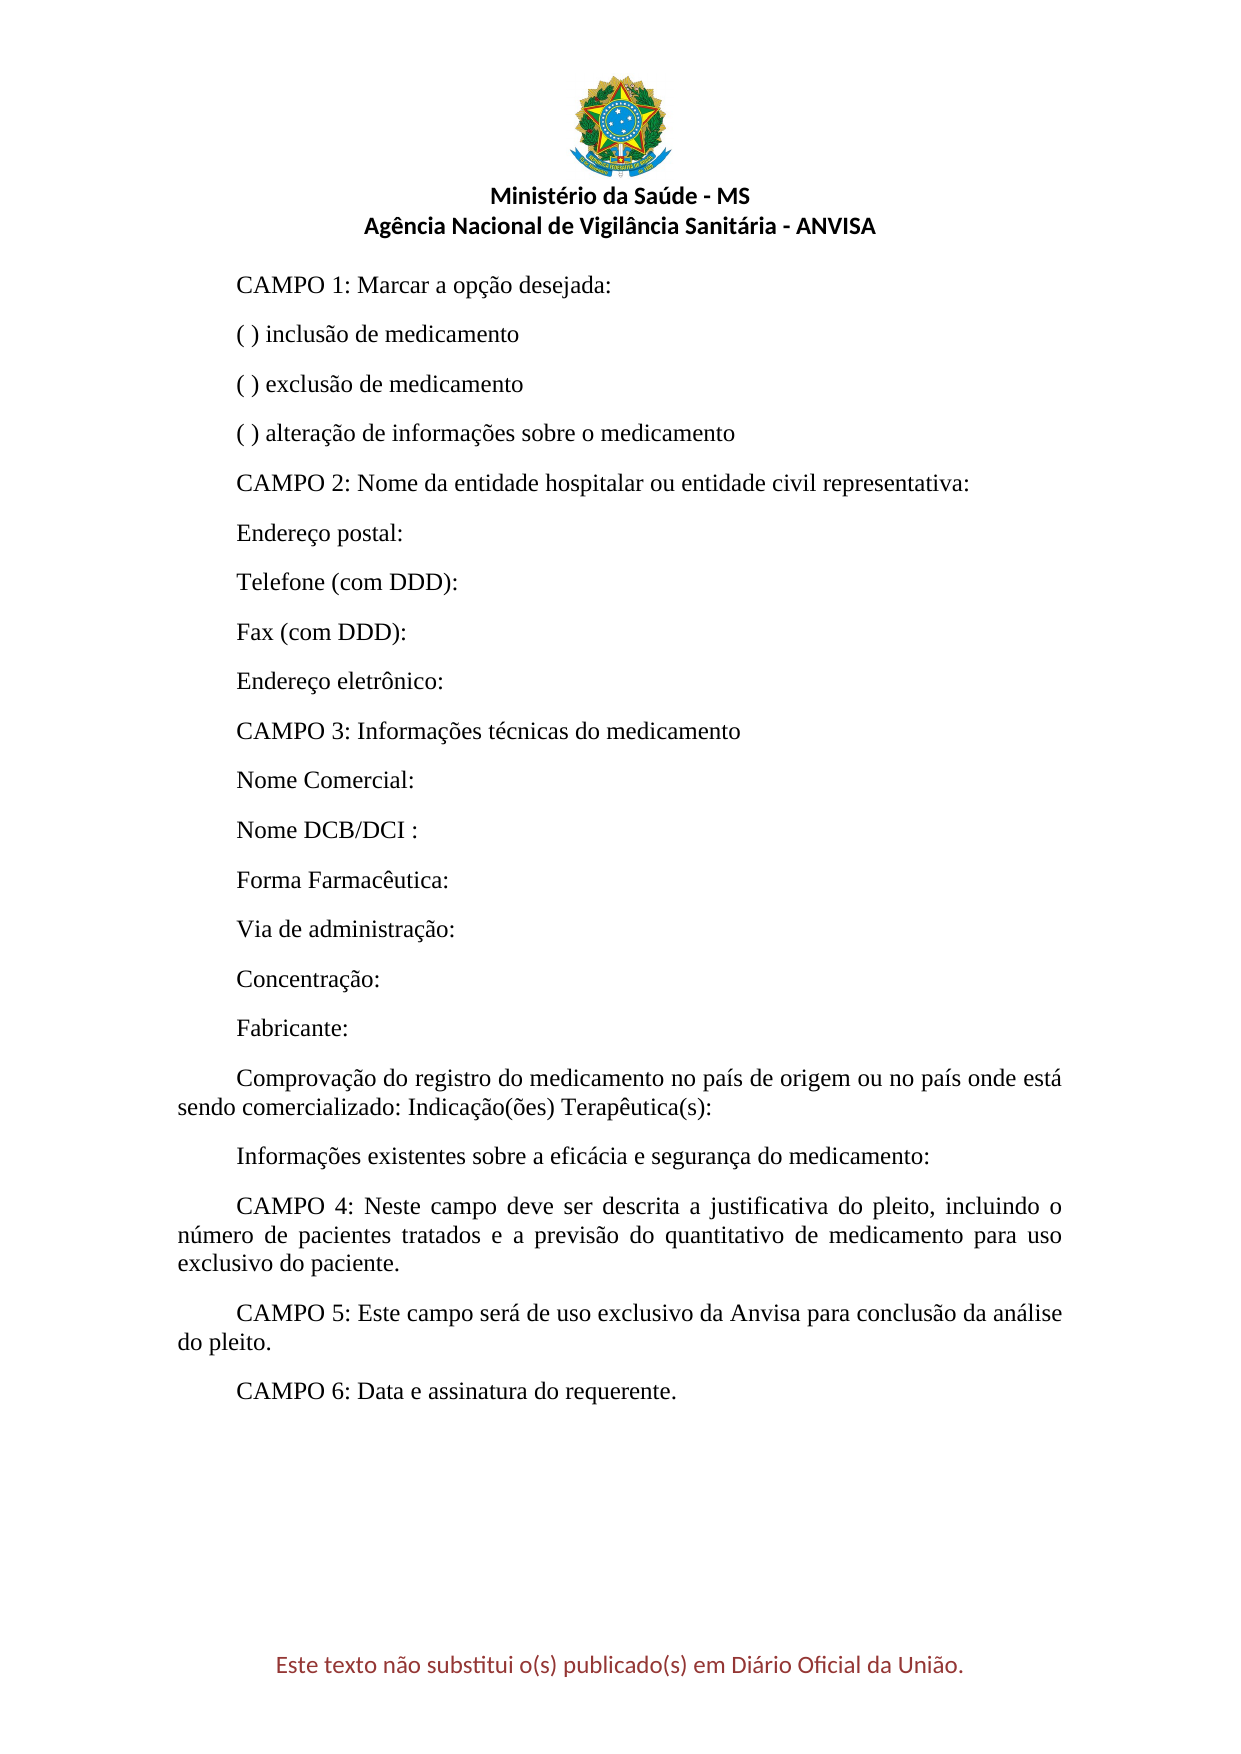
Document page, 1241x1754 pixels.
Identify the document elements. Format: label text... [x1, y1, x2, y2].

text Forma Farmacêutica: [177, 865, 1063, 893]
text CAMPO 2: Nome da entidade hospitalar ou entidade civil representativa: [177, 468, 1063, 497]
text Endereço postal: [177, 518, 1063, 546]
picture [566, 73, 674, 180]
text Telefone (com DDD): [177, 567, 1063, 596]
text Comprovação do registro do medicamento no país de origem ou no país onde está sendo comercializado: Indicação(ões) Terapêutica(s): [177, 1063, 1063, 1121]
text CAMPO 6: Data e assinatura do requerente. [177, 1376, 1063, 1405]
text Fax (com DDD): [177, 617, 1063, 646]
text Nome DCB/DCI : [177, 815, 1063, 844]
text ( ) exclusão de medicamento [177, 369, 1063, 398]
text ( ) inclusão de medicamento [177, 319, 1063, 348]
text CAMPO 3: Informações técnicas do medicamento [177, 716, 1063, 745]
text Endereço eletrônico: [177, 666, 1063, 695]
text Informações existentes sobre a eficácia e segurança do medicamento: [177, 1141, 1063, 1170]
text ( ) alteração de informações sobre o medicamento [177, 418, 1063, 447]
text Fabricante: [177, 1013, 1063, 1042]
text CAMPO 5: Este campo será de uso exclusivo da Anvisa para conclusão da análise do pleito. [177, 1298, 1063, 1356]
text Nome Comercial: [177, 766, 1063, 794]
text Via de administração: [177, 914, 1063, 943]
text Concentração: [177, 964, 1063, 993]
text CAMPO 1: Marcar a opção desejada: [177, 270, 1063, 298]
text CAMPO 4: Neste campo deve ser descrita a justificativa do pleito, incluindo o número de pacientes tratados e a previsão do quantitativo de medicamento para uso exclusivo do paciente. [177, 1191, 1063, 1277]
